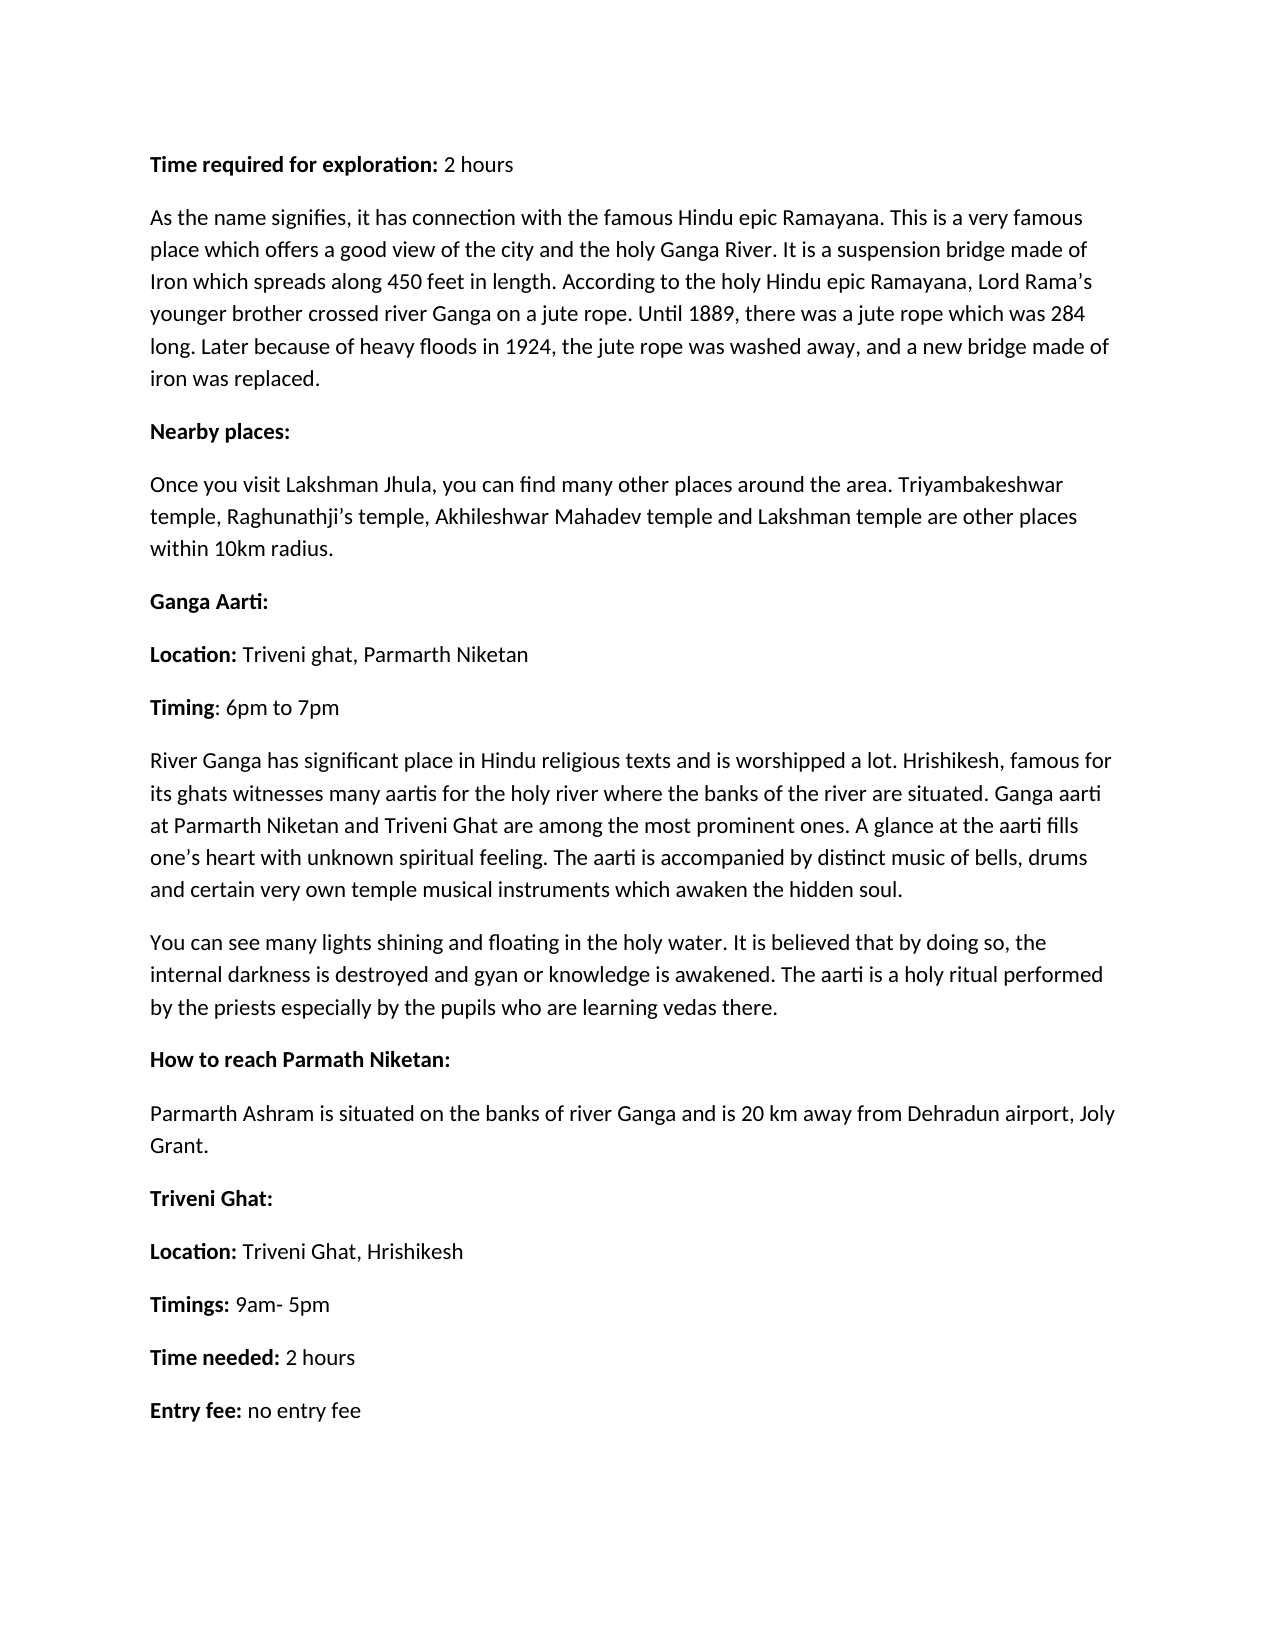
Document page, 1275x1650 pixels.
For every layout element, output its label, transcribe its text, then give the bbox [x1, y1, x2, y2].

text Timing: 6pm to 7pm [150, 693, 1125, 721]
text Triveni Ghat: [150, 1184, 1125, 1212]
text You can see many lights shining and floating in the holy water. It is believed that by doing so, the internal darkness is destroyed and gyan or knowledge is awakened. The aarti is a holy ritual performed by the priests especially by the pupils who are learning vedas there. [150, 928, 1125, 1021]
text Location: Triveni Ghat, Hrishikesh [150, 1237, 1125, 1265]
text Nearby places: [150, 417, 1125, 445]
text Time needed: 2 hours [150, 1343, 1125, 1371]
text Ganga Aarti: [150, 587, 1125, 615]
text Timings: 9am- 5pm [150, 1290, 1125, 1318]
text Entry fee: no entry fee [150, 1396, 1125, 1424]
text Time required for exploration: 2 hours [150, 150, 1125, 178]
text As the name signifies, it has connection with the famous Hindu epic Ramayana. This is a very famous place which offers a good view of the city and the holy Ganga River. It is a suspension bridge made of Iron which spreads along 450 feet in length. According to the holy Hindu epic Ramayana, Lord Rama’s younger brother crossed river Ganga on a jute rope. Until 1889, there was a jute rope which was 284 long. Later because of heavy floods in 1924, the jute rope was washed away, and a new bridge made of iron was replaced. [150, 203, 1125, 392]
text Location: Triveni ghat, Parmarth Niketan [150, 640, 1125, 668]
text Once you visit Lakshman Jhula, you can find many other places around the area. Triyambakeshwar temple, Raghunathji’s temple, Akhileshwar Mahadev temple and Lakshman temple are other places within 10km radius. [150, 470, 1125, 562]
text River Ganga has significant place in Hindu religious texts and is worshipped a lot. Hrishikesh, famous for its ghats witnesses many aartis for the holy river where the banks of the river are situated. Ganga aarti at Parmarth Niketan and Triveni Ghat are among the most prominent ones. A glance at the aarti fills one’s heart with unknown spiritual feeling. The aarti is accompanied by distinct music of bells, drums and certain very own temple musical instruments which awaken the hidden soul. [150, 746, 1125, 903]
text Parmarth Ashram is situated on the banks of river Ganga and is 20 km away from Dehradun airport, Joly Grant. [150, 1099, 1125, 1159]
text How to reach Parmath Niketan: [150, 1046, 1125, 1074]
